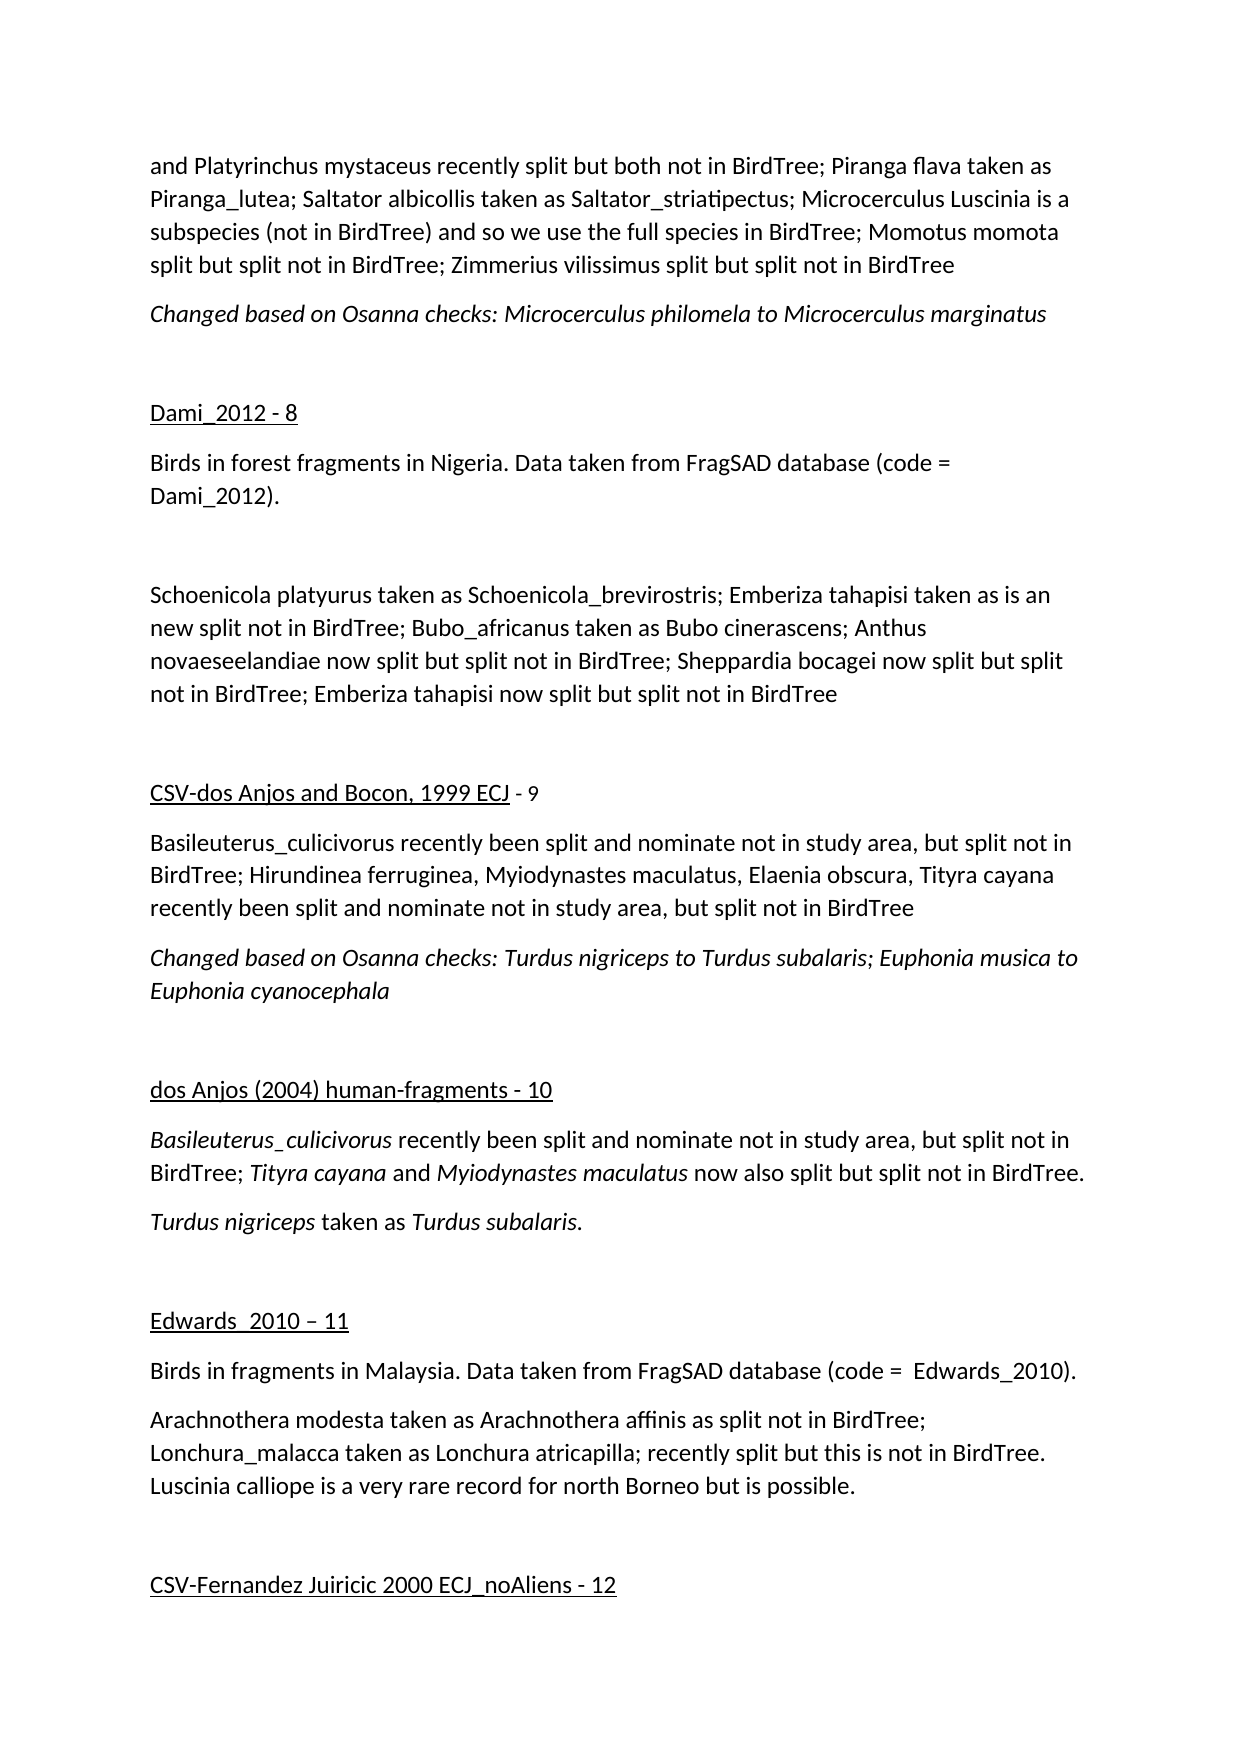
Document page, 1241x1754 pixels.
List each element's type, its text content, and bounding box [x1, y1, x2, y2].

subtitle dos Anjos (2004) human-fragments - 10 [150, 1074, 1090, 1105]
subtitle Edwards_2010 – 11 [150, 1305, 1090, 1336]
text Basileuterus_culicivorus recently been split and nominate not in study area, but split not in BirdTree; Hirundinea ferruginea, Myiodynastes maculatus, Elaenia obscura, Tityra cayana recently been split and nominate not in study area, but split not in BirdTree [150, 827, 1090, 923]
text Changed based on Osanna checks: Microcerculus philomela to Microcerculus marginatus [150, 298, 1090, 329]
text Birds in fragments in Malaysia. Data taken from FragSAD database (code = Edwards_2010). [150, 1355, 1090, 1386]
subtitle Dami_2012 - 8 [150, 397, 1090, 428]
text Changed based on Osanna checks: Turdus nigriceps to Turdus subalaris; Euphonia musica to Euphonia cyanocephala [150, 942, 1090, 1006]
subtitle CSV-Fernandez Juiricic 2000 ECJ_noAliens - 12 [150, 1569, 1090, 1600]
text Schoenicola platyurus taken as Schoenicola_brevirostris; Emberiza tahapisi taken as is an new split not in BirdTree; Bubo_africanus taken as Bubo cinerascens; Anthus novaeseelandiae now split but split not in BirdTree; Sheppardia bocagei now split but split not in BirdTree; Emberiza tahapisi now split but split not in BirdTree [150, 579, 1090, 708]
text Turdus nigriceps taken as Turdus subalaris. [150, 1206, 1090, 1237]
text CSV-dos Anjos and Bocon, 1999 ECJ - 9 [150, 777, 1090, 808]
text Birds in forest fragments in Nigeria. Data taken from FragSAD database (code = Dami_2012). [150, 447, 1090, 511]
text Arachnothera modesta taken as Arachnothera affinis as split not in BirdTree; Lonchura_malacca taken as Lonchura atricapilla; recently split but this is not in BirdTree. Luscinia calliope is a very rare record for north Borneo but is possible. [150, 1404, 1090, 1501]
text Basileuterus_culicivorus recently been split and nominate not in study area, but split not in BirdTree; Tityra cayana and Myiodynastes maculatus now also split but split not in BirdTree. [150, 1124, 1090, 1187]
